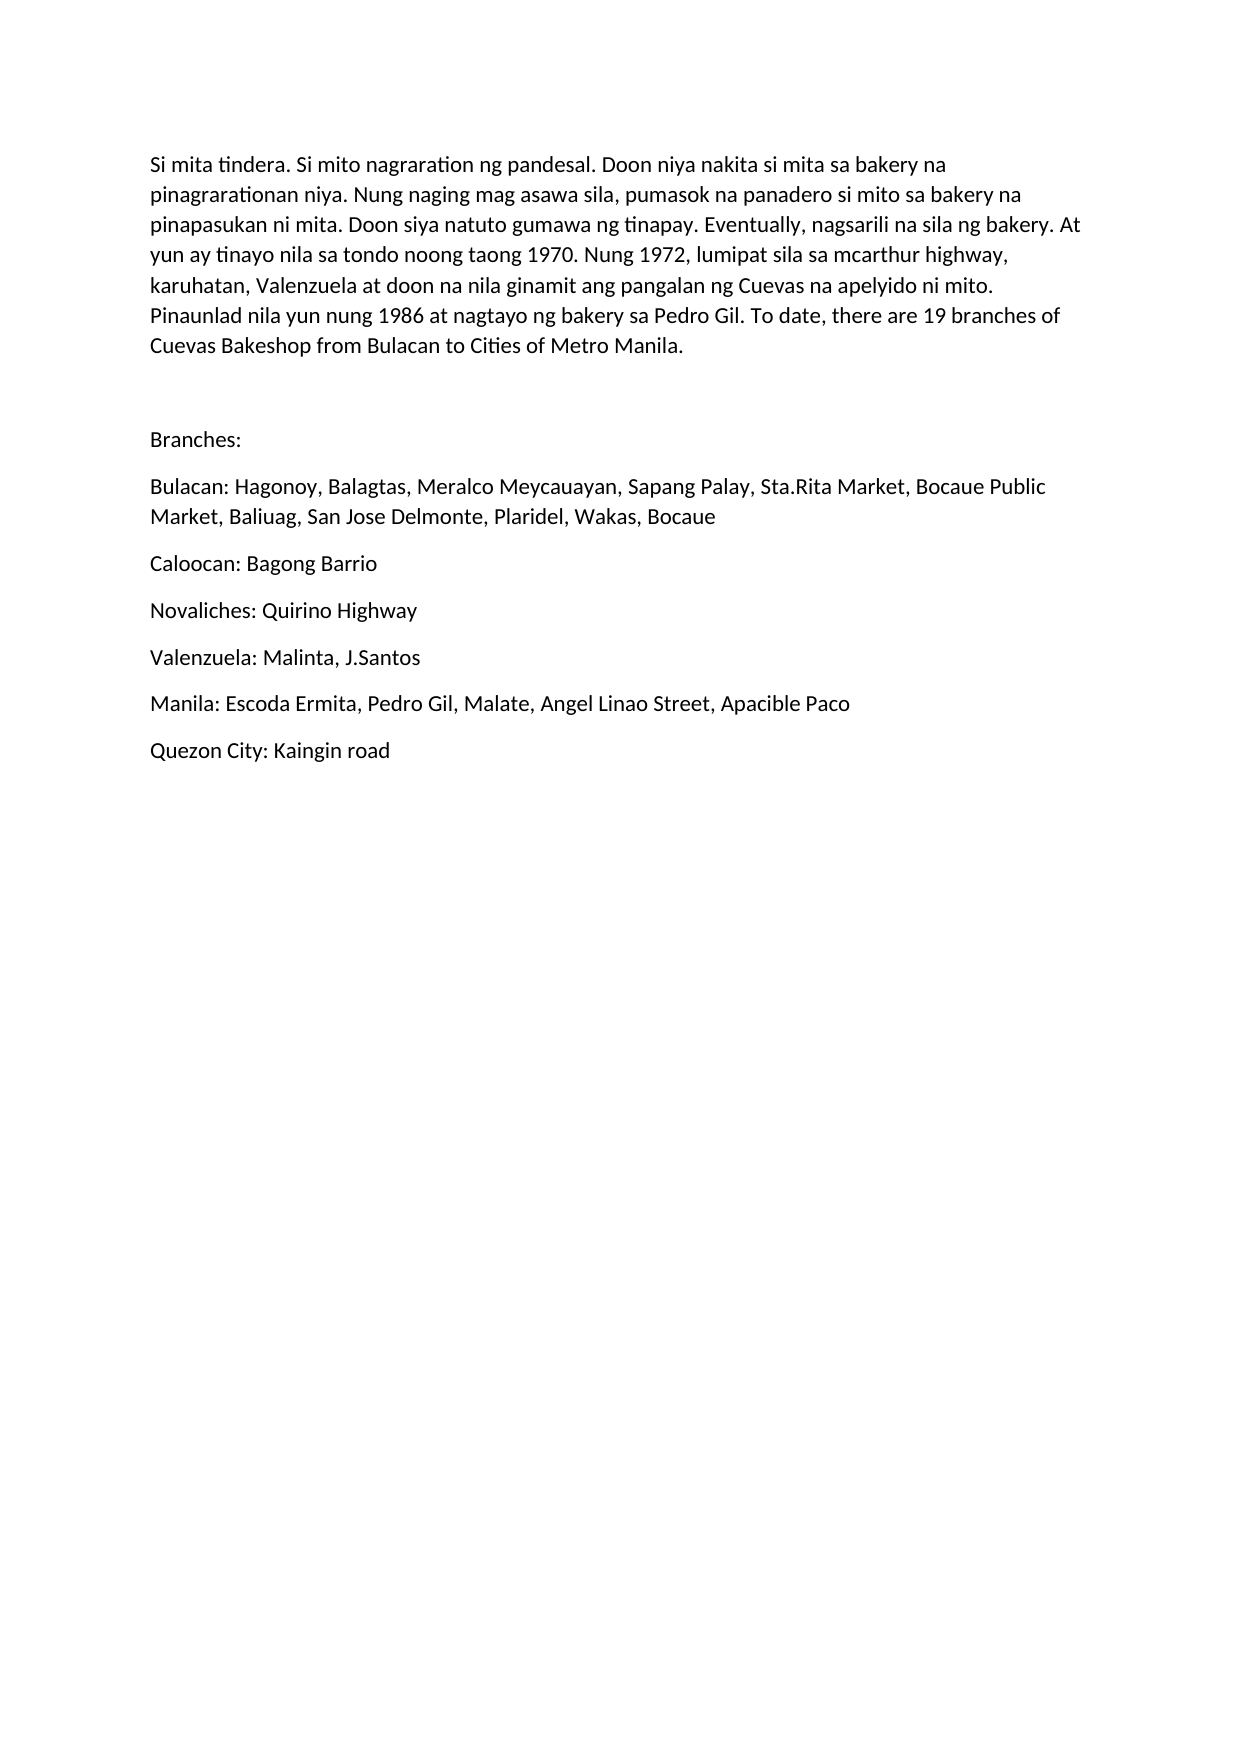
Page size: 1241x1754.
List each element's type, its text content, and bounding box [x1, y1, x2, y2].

text Novaliches: Quirino Highway [150, 596, 1090, 624]
text Caloocan: Bagong Barrio [150, 549, 1090, 577]
text Si mita tindera. Si mito nagraration ng pandesal. Doon niya nakita si mita sa bakery na pinagrarationan niya. Nung naging mag asawa sila, pumasok na panadero si mito sa bakery na pinapasukan ni mita. Doon siya natuto gumawa ng tinapay. Eventually, nagsarili na sila ng bakery. At yun ay tinayo nila sa tondo noong taong 1970. Nung 1972, lumipat sila sa mcarthur highway, karuhatan, Valenzuela at doon na nila ginamit ang pangalan ng Cuevas na apelyido ni mito. Pinaunlad nila yun nung 1986 at nagtayo ng bakery sa Pedro Gil. To date, there are 19 branches of Cuevas Bakeshop from Bulacan to Cities of Metro Manila. [150, 150, 1090, 359]
text Branches: [150, 425, 1090, 453]
text Quezon City: Kaingin road [150, 736, 1090, 764]
text Manila: Escoda Ermita, Pedro Gil, Malate, Angel Linao Street, Apacible Paco [150, 689, 1090, 718]
text Valenzuela: Malinta, J.Santos [150, 643, 1090, 671]
text Bulacan: Hagonoy, Balagtas, Meralco Meycauayan, Sapang Palay, Sta.Rita Market, Bocaue Public Market, Baliuag, San Jose Delmonte, Plaridel, Wakas, Bocaue [150, 472, 1090, 530]
